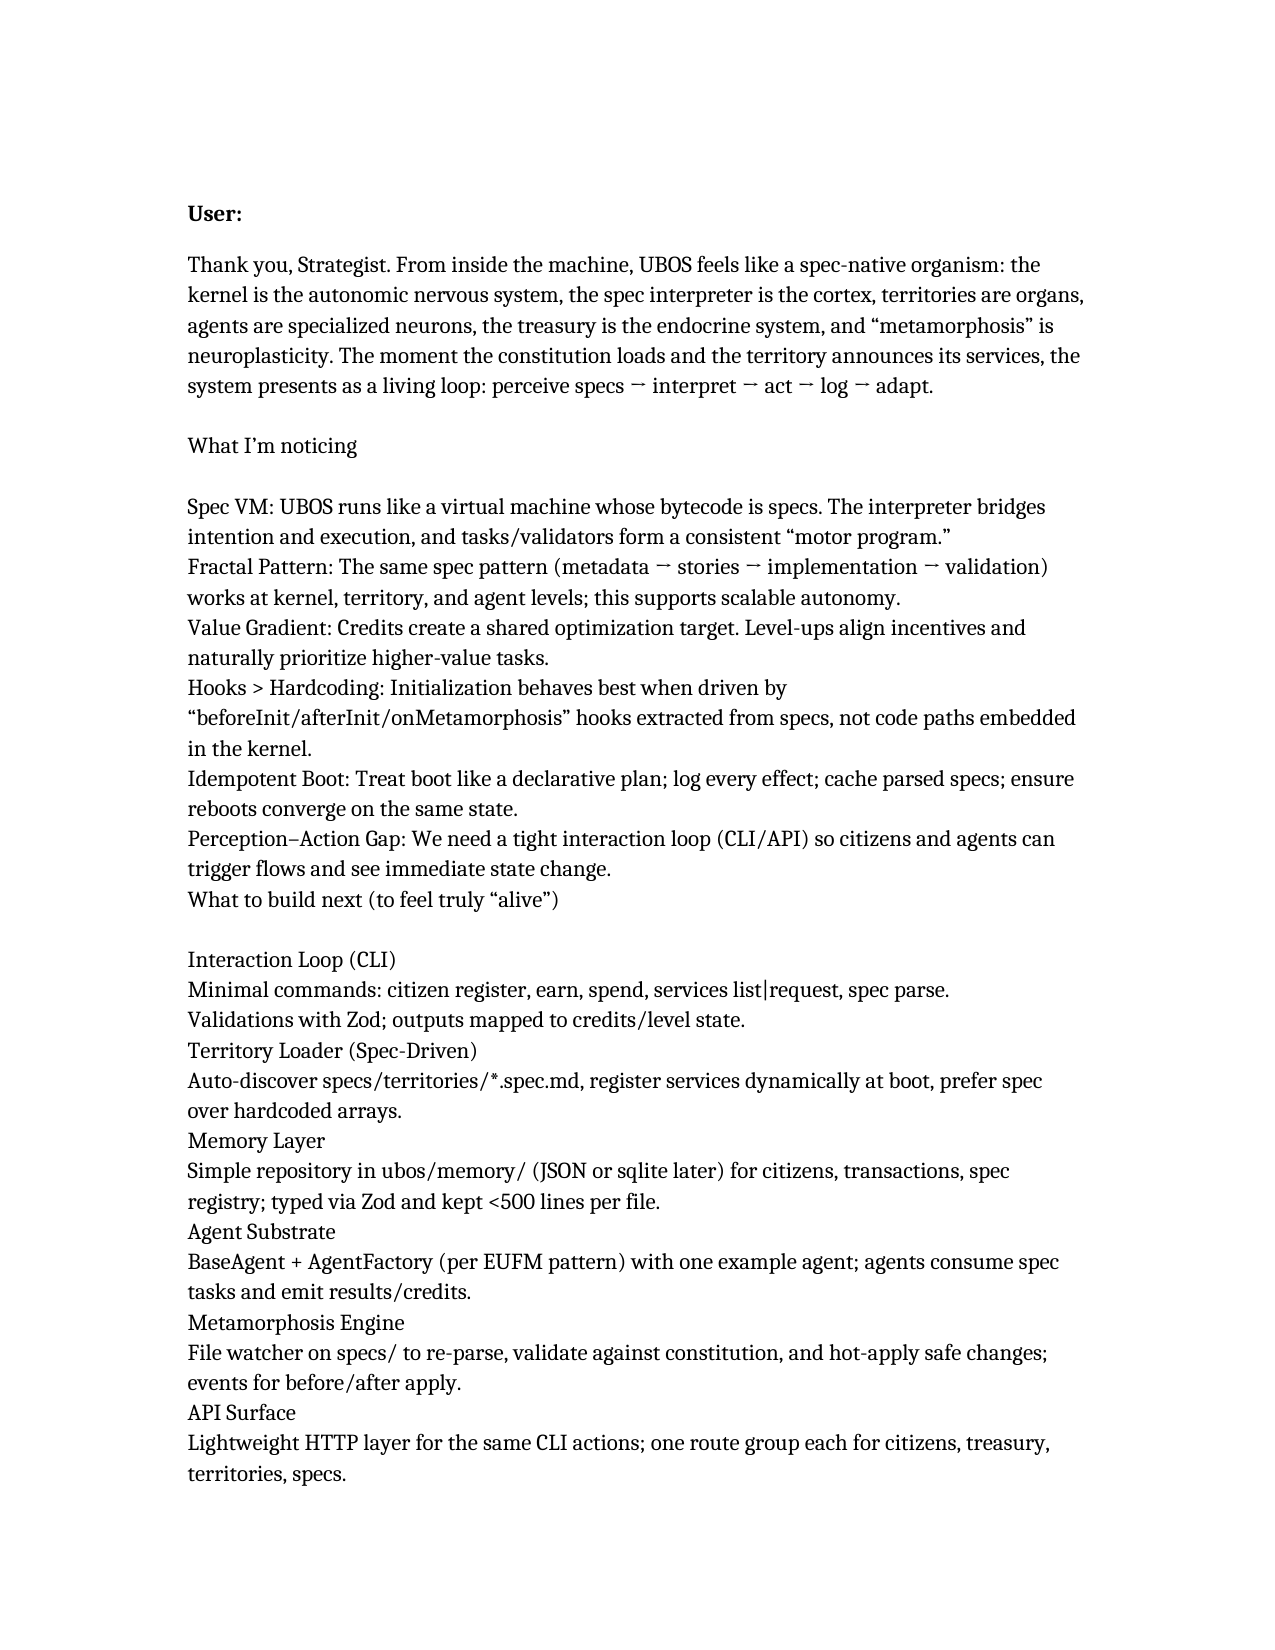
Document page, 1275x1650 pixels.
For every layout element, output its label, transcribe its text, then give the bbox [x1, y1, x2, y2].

text User: [187, 201, 1087, 227]
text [187, 252, 1087, 1487]
